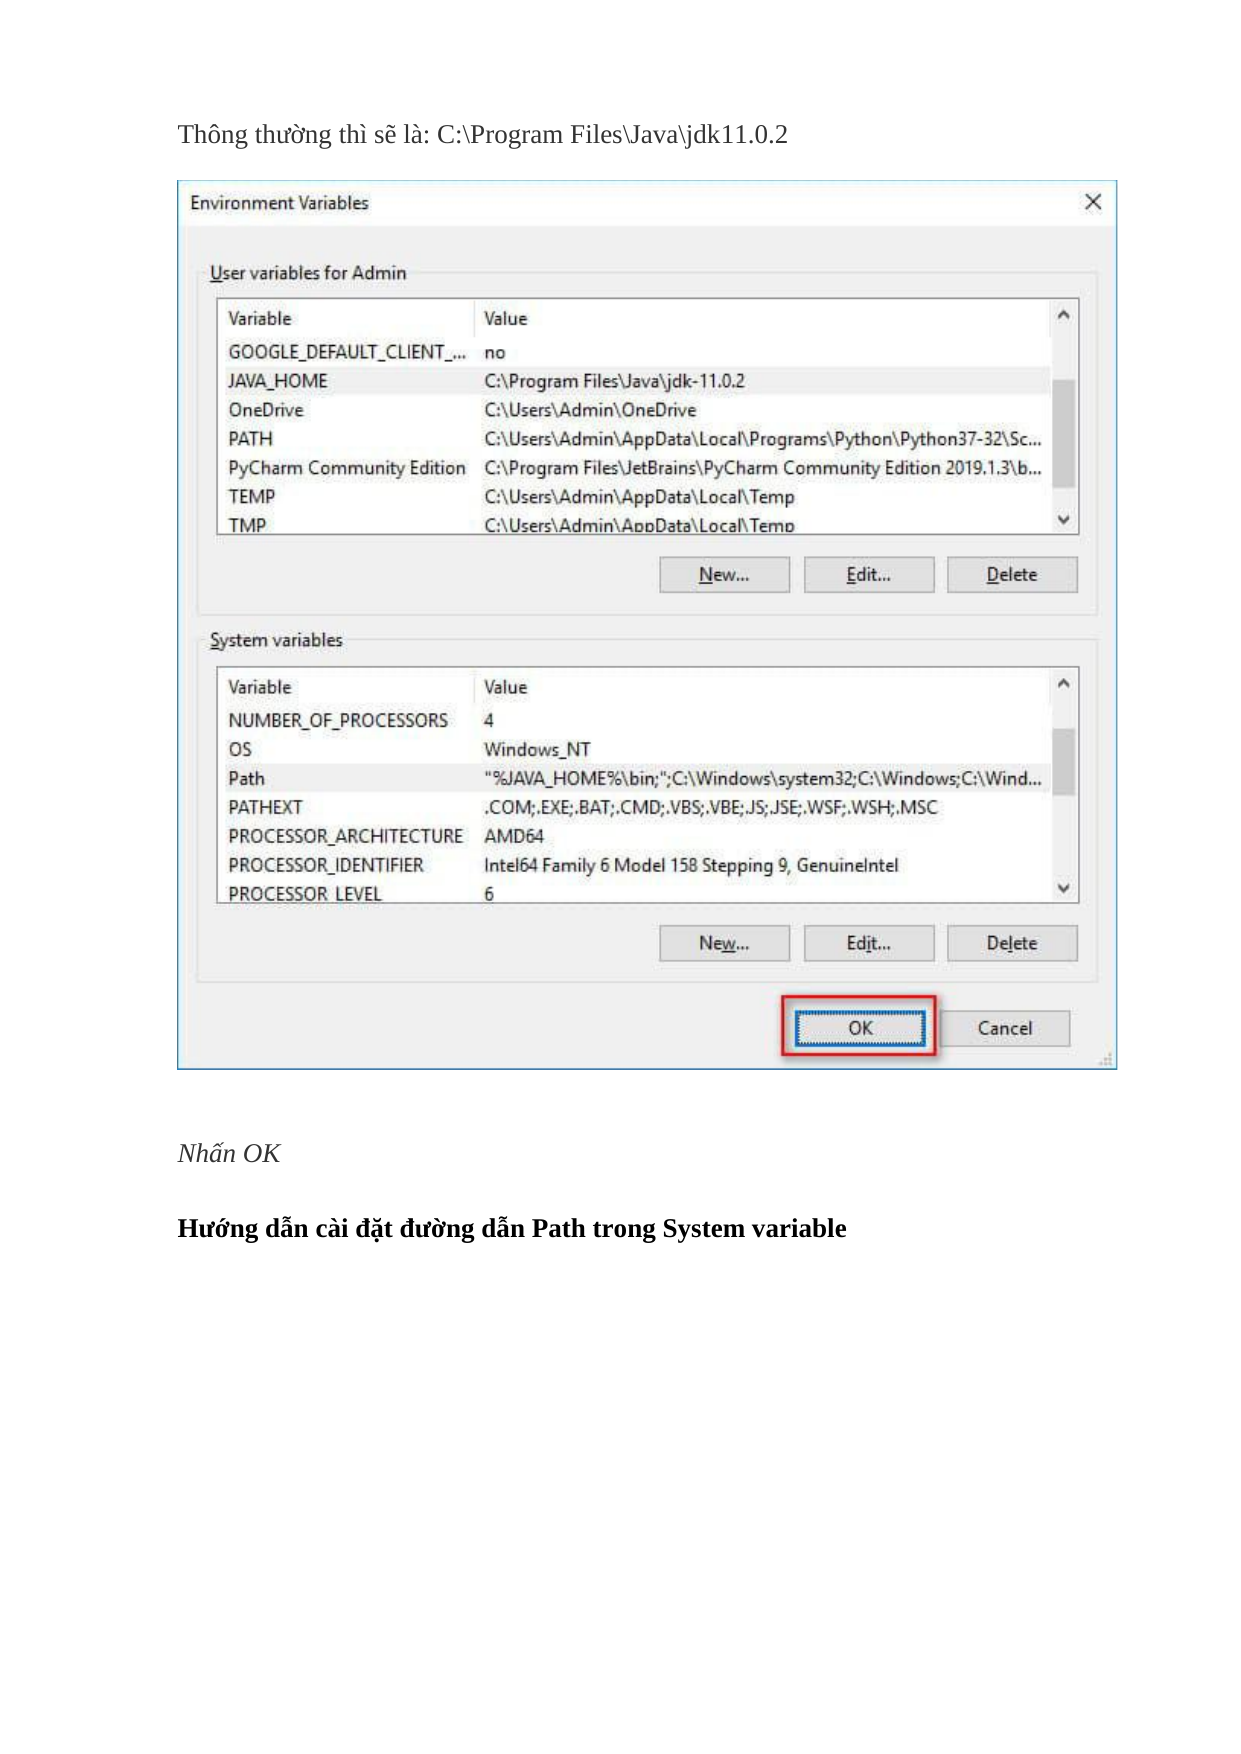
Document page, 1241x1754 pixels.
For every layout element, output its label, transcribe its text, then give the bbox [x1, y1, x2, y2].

text Nhấn OK [177, 1137, 1070, 1169]
text Hướng dẫn cài đặt đường dẫn Path trong System variable [177, 1212, 1007, 1243]
picture [177, 180, 1118, 1070]
text Thông thường thì sẽ là: C:\Program Files\Java\jdk­11.0.2 [177, 118, 1122, 149]
